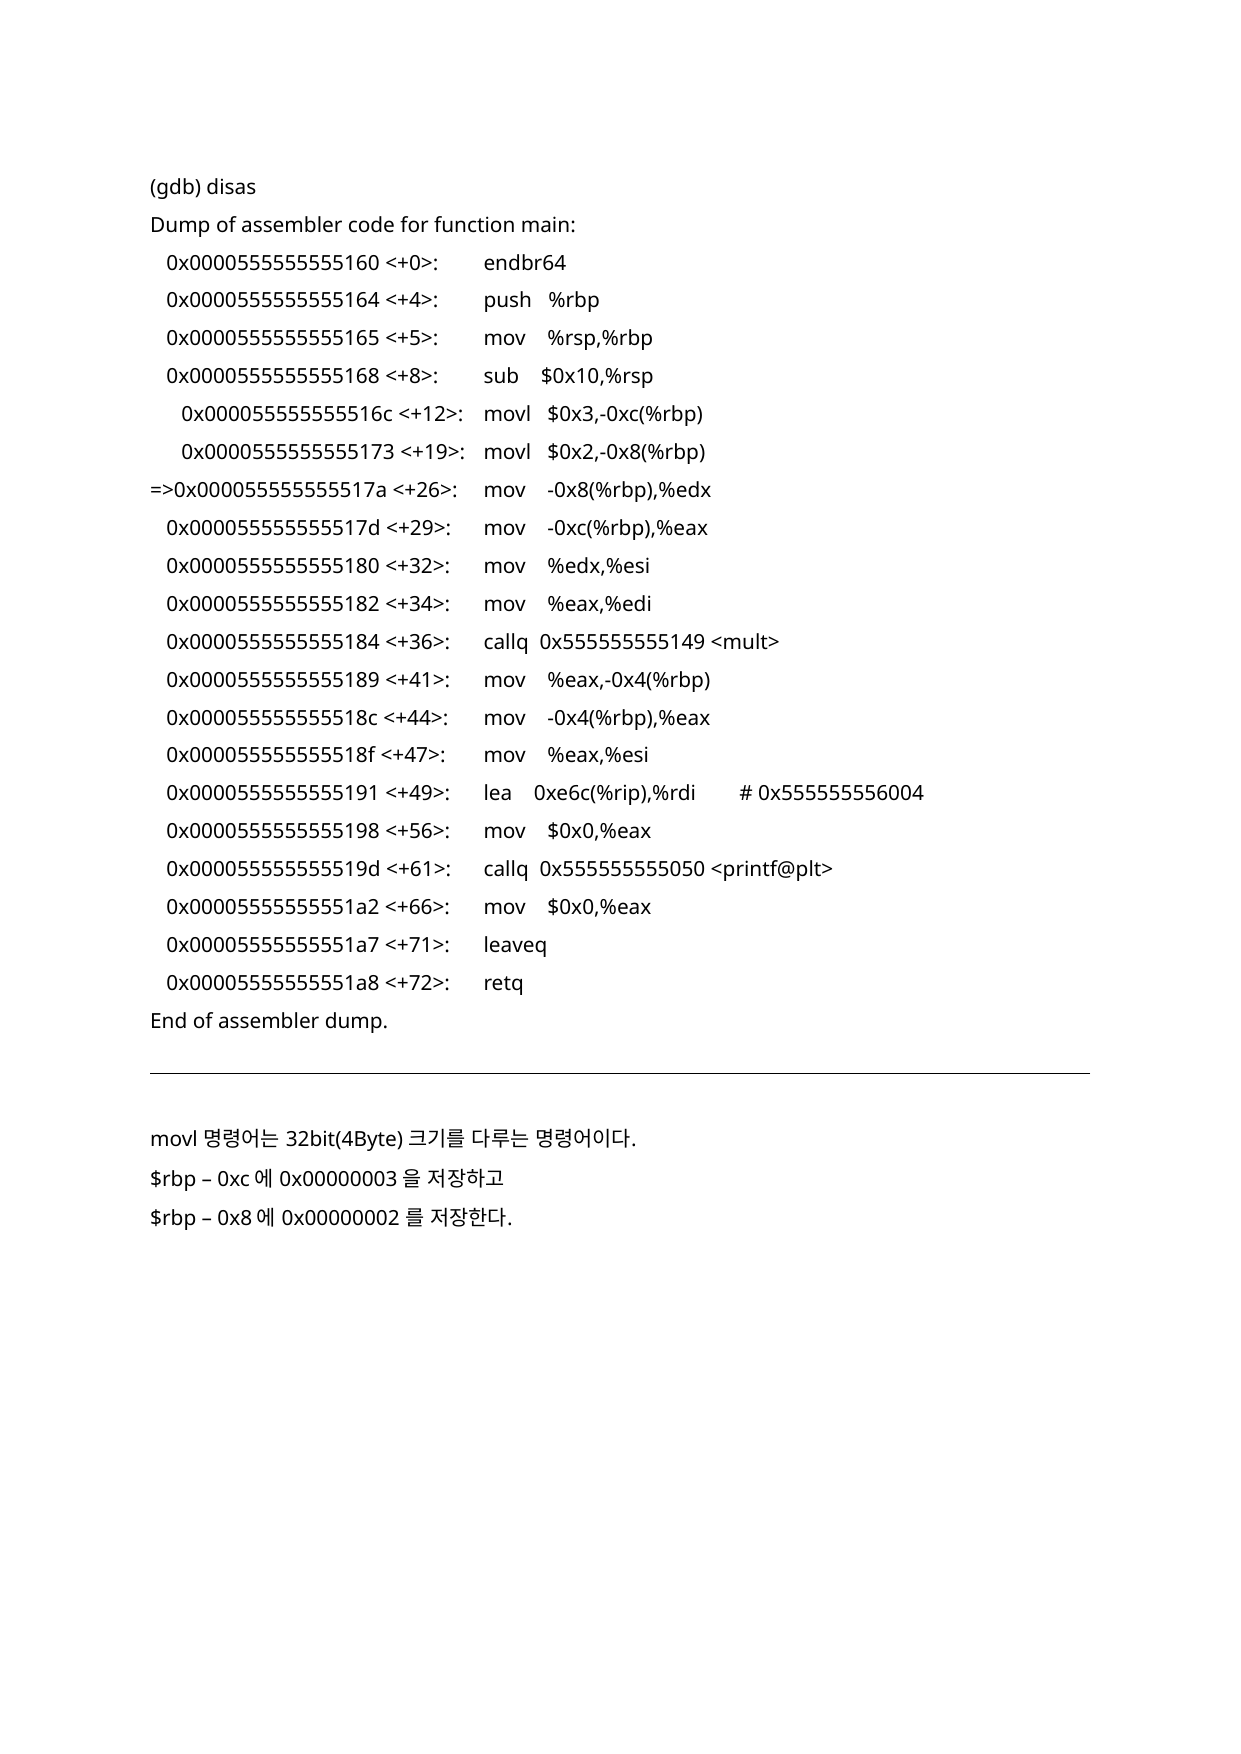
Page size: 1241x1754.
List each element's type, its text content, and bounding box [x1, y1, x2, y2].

text 0x0000555555555168 <+8>: sub $0x10,%rsp [150, 367, 1090, 388]
text 0x00005555555551a7 <+71>: leaveq [150, 936, 1090, 957]
text $rbp – 0x8에 0x00000002 를 저장한다. [150, 1207, 1090, 1230]
text 0x000055555555518c <+44>: mov -0x4(%rbp),%eax [150, 708, 1090, 729]
text 0x0000555555555189 <+41>: mov %eax,-0x4(%rbp) [150, 670, 1090, 691]
text 0x0000555555555184 <+36>: callq 0x555555555149 <mult> [150, 632, 1090, 653]
text 0x0000555555555191 <+49>: lea 0xe6c(%rip),%rdi # 0x555555556004 [150, 784, 1090, 805]
text 0x0000555555555180 <+32>: mov %edx,%esi [150, 556, 1090, 578]
text 0x00005555555551a8 <+72>: retq [150, 973, 1090, 995]
text 0x0000555555555164 <+4>: push %rbp [150, 291, 1090, 312]
text End of assembler dump. [150, 1011, 1090, 1033]
text 0x0000555555555165 <+5>: mov %rsp,%rbp [150, 329, 1090, 350]
text 0x00005555555551a2 <+66>: mov $0x0,%eax [150, 898, 1090, 919]
text 0x000055555555517d <+29>: mov -0xc(%rbp),%eax [150, 518, 1090, 540]
text movl 명령어는 32bit(4Byte) 크기를 다루는 명령어이다. [150, 1129, 1090, 1151]
text Dump of assembler code for function main: [150, 215, 1090, 236]
text 0x0000555555555160 <+0>: endbr64 [150, 253, 1090, 274]
text 0x000055555555519d <+61>: callq 0x555555555050 <printf@plt> [150, 860, 1090, 881]
text 0x000055555555518f <+47>: mov %eax,%esi [150, 746, 1090, 767]
text =>0x000055555555517a <+26>: mov -0x8(%rbp),%edx [150, 481, 1090, 502]
text 0x000055555555516c <+12>: movl $0x3,-0xc(%rbp) [150, 405, 1090, 426]
text $rbp – 0xc에 0x00000003 을 저장하고 [150, 1168, 1090, 1191]
text 0x0000555555555173 <+19>: movl $0x2,-0x8(%rbp) [150, 443, 1090, 464]
text 0x0000555555555182 <+34>: mov %eax,%edi [150, 594, 1090, 616]
text (gdb) disas [150, 177, 1090, 198]
text 0x0000555555555198 <+56>: mov $0x0,%eax [150, 822, 1090, 843]
